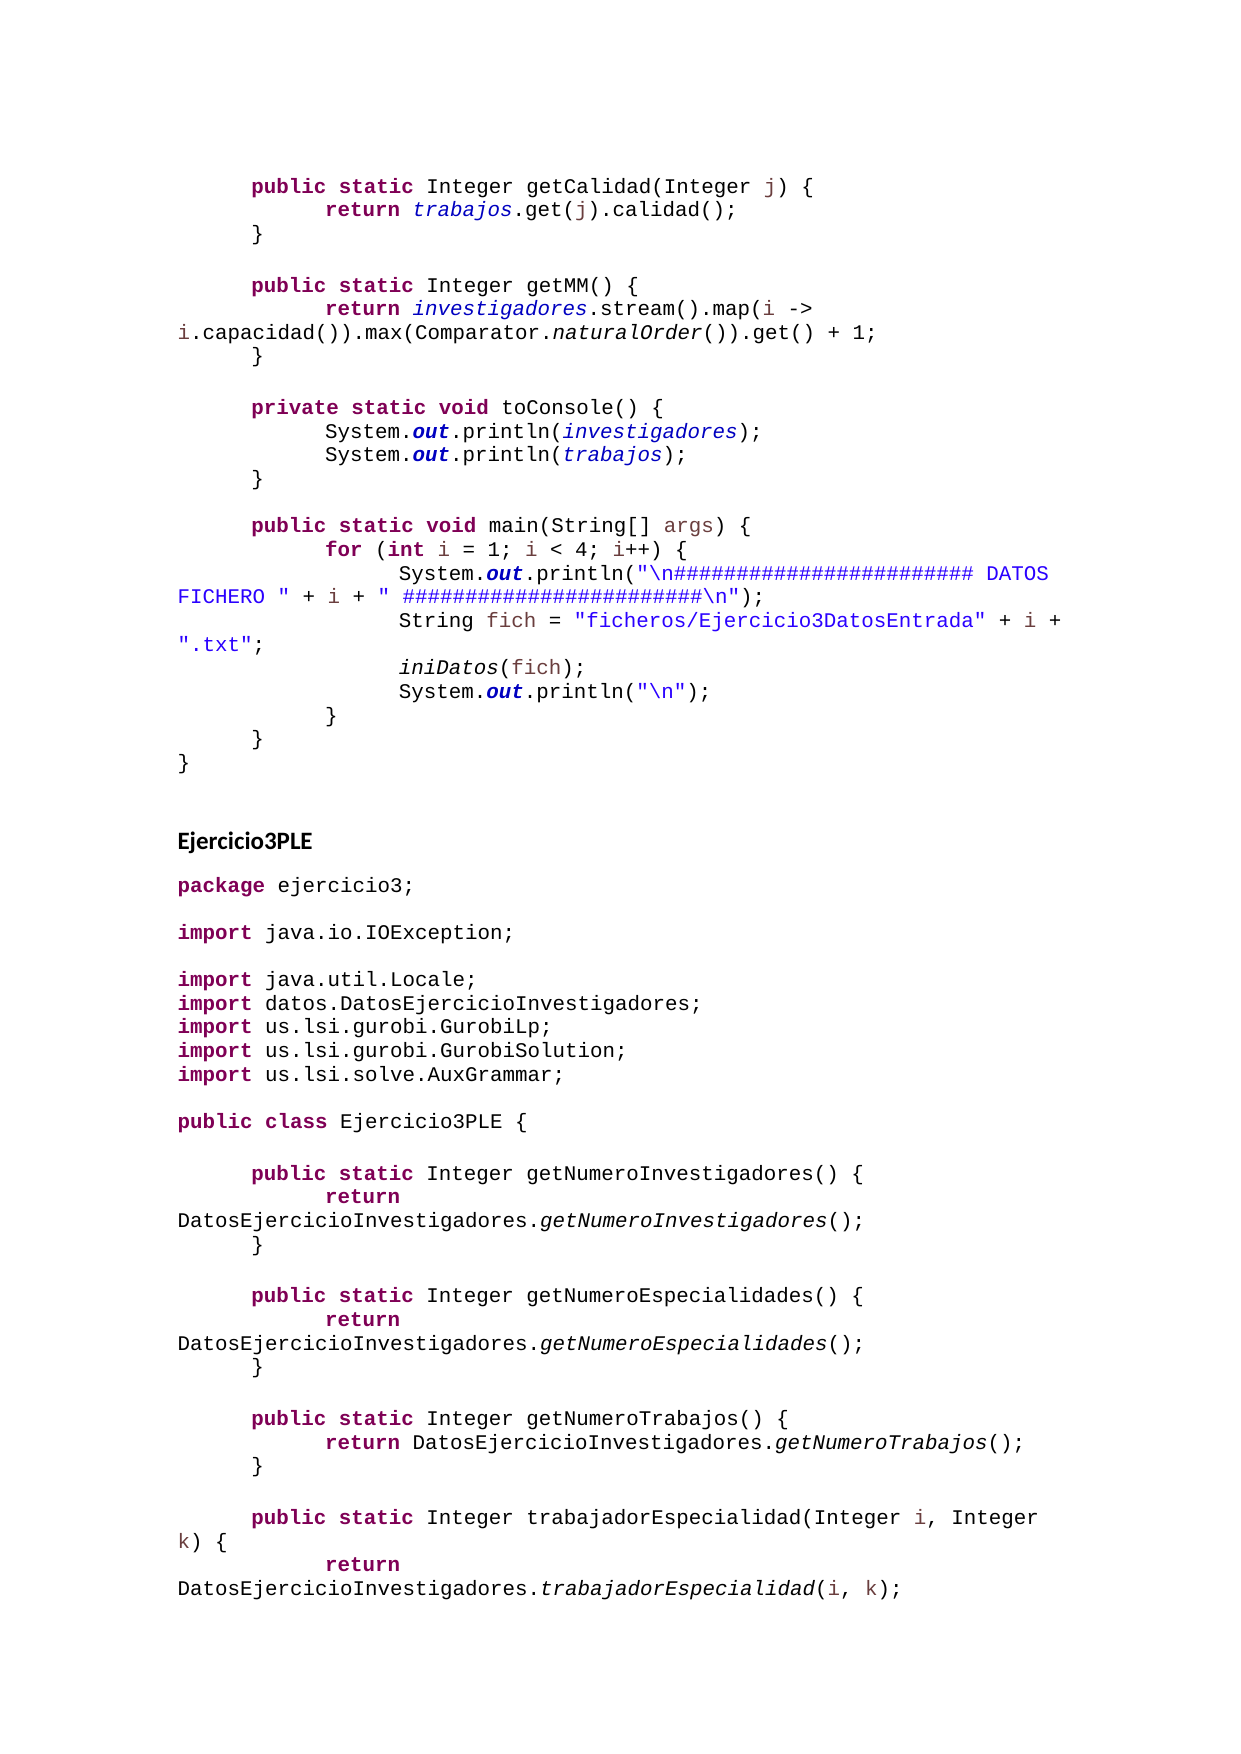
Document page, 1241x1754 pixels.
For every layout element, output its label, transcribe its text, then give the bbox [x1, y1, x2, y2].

text public static Integer getNumeroInvestigadores() { [177, 1163, 1063, 1186]
text import us.lsi.gurobi.GurobiSolution; [177, 1040, 1063, 1064]
text } [177, 752, 1063, 776]
text } [177, 1234, 1063, 1257]
text } [177, 346, 1063, 369]
text package ejercicio3; [177, 875, 1063, 898]
text public static Integer trabajadorEspecialidad(Integer i, Integer k) { [177, 1507, 1063, 1554]
text public static Integer getMM() { [177, 274, 1063, 298]
text return investigadores.stream().map(i -> i.capacidad()).max(Comparator.naturalOrder()).get() + 1; [177, 298, 1063, 346]
text return DatosEjercicioInvestigadores.getNumeroEspecialidades(); [177, 1309, 1063, 1356]
text import us.lsi.solve.AuxGrammar; [177, 1064, 1063, 1087]
text return DatosEjercicioInvestigadores.getNumeroInvestigadores(); [177, 1186, 1063, 1234]
text return DatosEjercicioInvestigadores.trabajadorEspecialidad(i, k); [177, 1554, 1063, 1602]
text for (int i = 1; i < 4; i++) { [177, 539, 1063, 563]
text System.out.println(trabajos); [177, 444, 1063, 468]
text } [177, 704, 1063, 728]
text } [177, 1356, 1063, 1380]
text import java.io.IOException; [177, 922, 1063, 946]
text return DatosEjercicioInvestigadores.getNumeroTrabajos(); [177, 1432, 1063, 1455]
text public class Ejercicio3PLE { [177, 1111, 1063, 1135]
text } [177, 468, 1063, 492]
text System.out.println(investigadores); [177, 421, 1063, 444]
text import us.lsi.gurobi.GurobiLp; [177, 1017, 1063, 1040]
text public static void main(String[] args) { [177, 515, 1063, 539]
text } [177, 223, 1063, 247]
text String fich = "ficheros/Ejercicio3DatosEntrada" + i + ".txt"; [177, 610, 1063, 657]
text public static Integer getNumeroTrabajos() { [177, 1408, 1063, 1432]
text import datos.DatosEjercicioInvestigadores; [177, 993, 1063, 1017]
text System.out.println("\n"); [177, 681, 1063, 704]
text return trabajos.get(j).calidad(); [177, 199, 1063, 223]
text } [177, 1455, 1063, 1479]
text Ejercicio3PLE [177, 825, 1063, 856]
text System.out.println("\n######################## DATOS FICHERO " + i + " ########################\n"); [177, 563, 1063, 610]
text } [177, 728, 1063, 752]
text private static void toConsole() { [177, 397, 1063, 421]
text iniDatos(fich); [177, 657, 1063, 681]
text public static Integer getNumeroEspecialidades() { [177, 1285, 1063, 1309]
text public static Integer getCalidad(Integer j) { [177, 176, 1063, 199]
text import java.util.Locale; [177, 969, 1063, 993]
